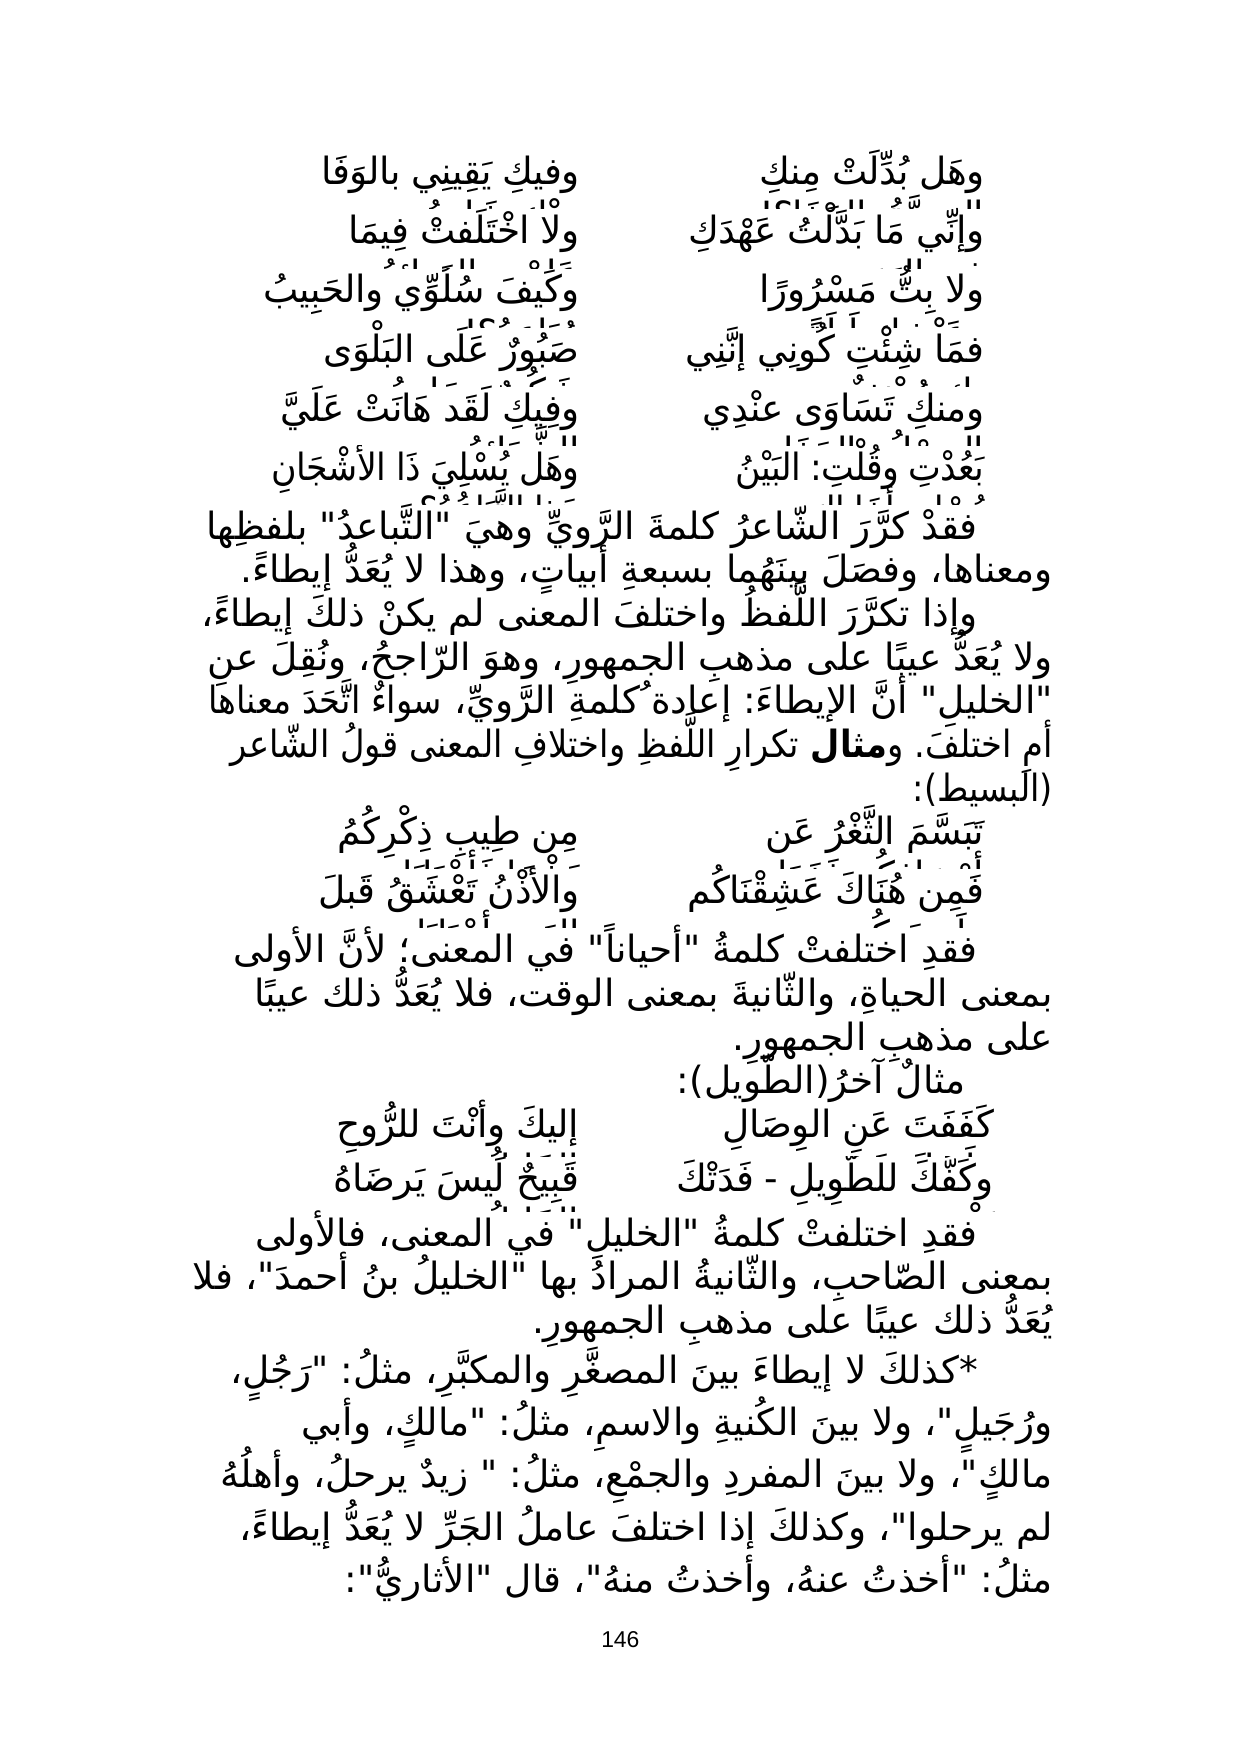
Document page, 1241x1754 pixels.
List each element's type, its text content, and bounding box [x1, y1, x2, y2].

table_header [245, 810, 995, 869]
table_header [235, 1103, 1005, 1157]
text فقدِ اختلفتْ كلمةُ "أحياناً" في المعنى؛ لأنَّ الأولى بمعنى الحياةِ، والثّانيةَ بمعنى الوقت، فلا يُعَدُّ ذلك عيبًا على مذهبِ الجمهورِ. [187, 928, 1053, 1059]
text مثالٌ آخرُ(الطّويل): [187, 1059, 1053, 1103]
text فقدِ اختلفتْ كلمةُ "الخليلِ" في المعنى، فالأولى بمعنى الصّاحبِ، والثّانيةُ المرادُ بها "الخليلُ بنُ أحمدَ"، فلا يُعَدُّ ذلك عيبًا على مذهبِ الجمهورِ. [187, 1211, 1053, 1342]
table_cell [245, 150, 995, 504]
text وإذا تكرَّرَ اللَّفظُ واختلفَ المعنى لم يكنْ ذلكَ إيطاءً، ولا يُعَدُّ عيبًا على مذهبِ الجمهورِ، وهوَ الرّاجحُ، ونُقِلَ عنِ "الخليلِ" أنَّ الإيطاءَ: إعادة ُكلمةِ الرَّويِّ، سواءٌ اتَّحَدَ معناها أمِ اختلفَ. ومثال تكرارِ اللَّفظِ واختلافِ المعنى قولُ الشّاعر (البسيط): [187, 592, 1053, 810]
text فقدْ كرَّرَ الشّاعرُ كلمةَ الرَّويِّ وهيَ "التَّباعدُ" بلفظِها ومعناها، وفصَلَ بينَهُما بسبعةِ أبياتٍ، وهذا لا يُعَدُّ إيطاءً. [187, 504, 1053, 592]
text *كذلكَ لا إيطاءَ بينَ المصغَّرِ والمكبَّرِ، مثلُ: "رَجُلٍ، ورُجَيلٍ"، ولا بينَ الكُنيةِ والاسمِ، مثلُ: "مالكٍ، وأبي مالكٍ"، ولا بينَ المفردِ والجمْعِ، مثلُ: " زيدٌ يرحلُ، وأهلُهُ لم يرحلوا"، وكذلكَ إذا اختلفَ عاملُ الجَرِّ لا يُعَدُّ إيطاءً، مثلُ: "أخذتُ عنهُ، وأخذتُ منهُ"، قال "الأثاريُّ": [187, 1342, 1053, 1602]
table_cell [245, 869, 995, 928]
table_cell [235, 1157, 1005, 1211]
